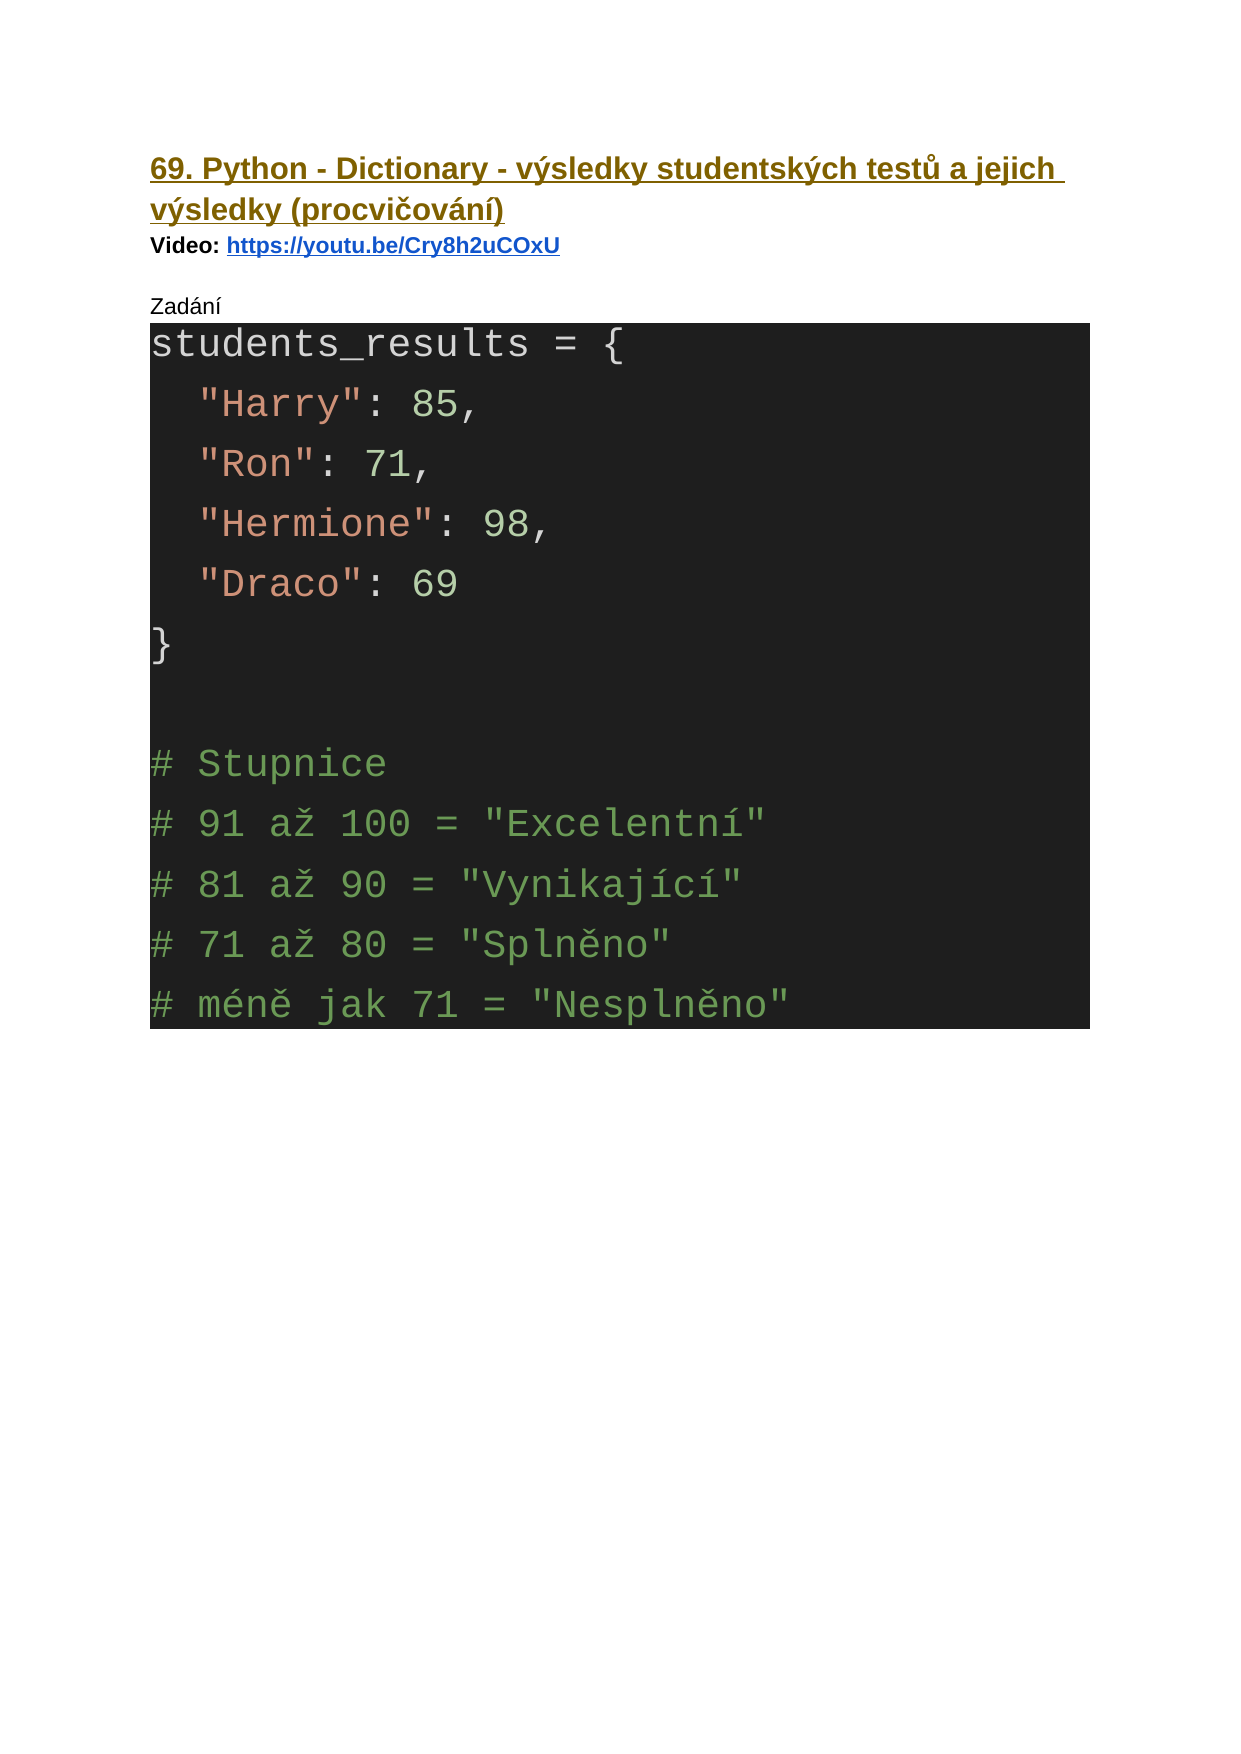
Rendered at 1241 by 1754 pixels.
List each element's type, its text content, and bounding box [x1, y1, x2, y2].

text # 91 až 100 = "Excelentní" [150, 804, 1090, 849]
text "Harry": 85, [150, 383, 1090, 428]
text Video: https://youtu.be/Cry8h2uCOxU [150, 232, 1090, 259]
text "Draco": 69 [150, 563, 1090, 608]
text # Stupnice [150, 744, 1090, 789]
text "Hermione": 98, [150, 503, 1090, 548]
text "Ron": 71, [150, 443, 1090, 488]
text students_results = { [150, 323, 1090, 368]
text 69. Python - Dictionary - výsledky studentských testů a jejich výsledky (procvičování) [150, 150, 1090, 227]
text } [150, 624, 1090, 668]
text # méně jak 71 = "Nesplněno" [150, 984, 1090, 1029]
text Zadání [150, 293, 1090, 319]
text # 71 až 80 = "Splněno" [150, 924, 1090, 969]
text # 81 až 90 = "Vynikající" [150, 864, 1090, 909]
